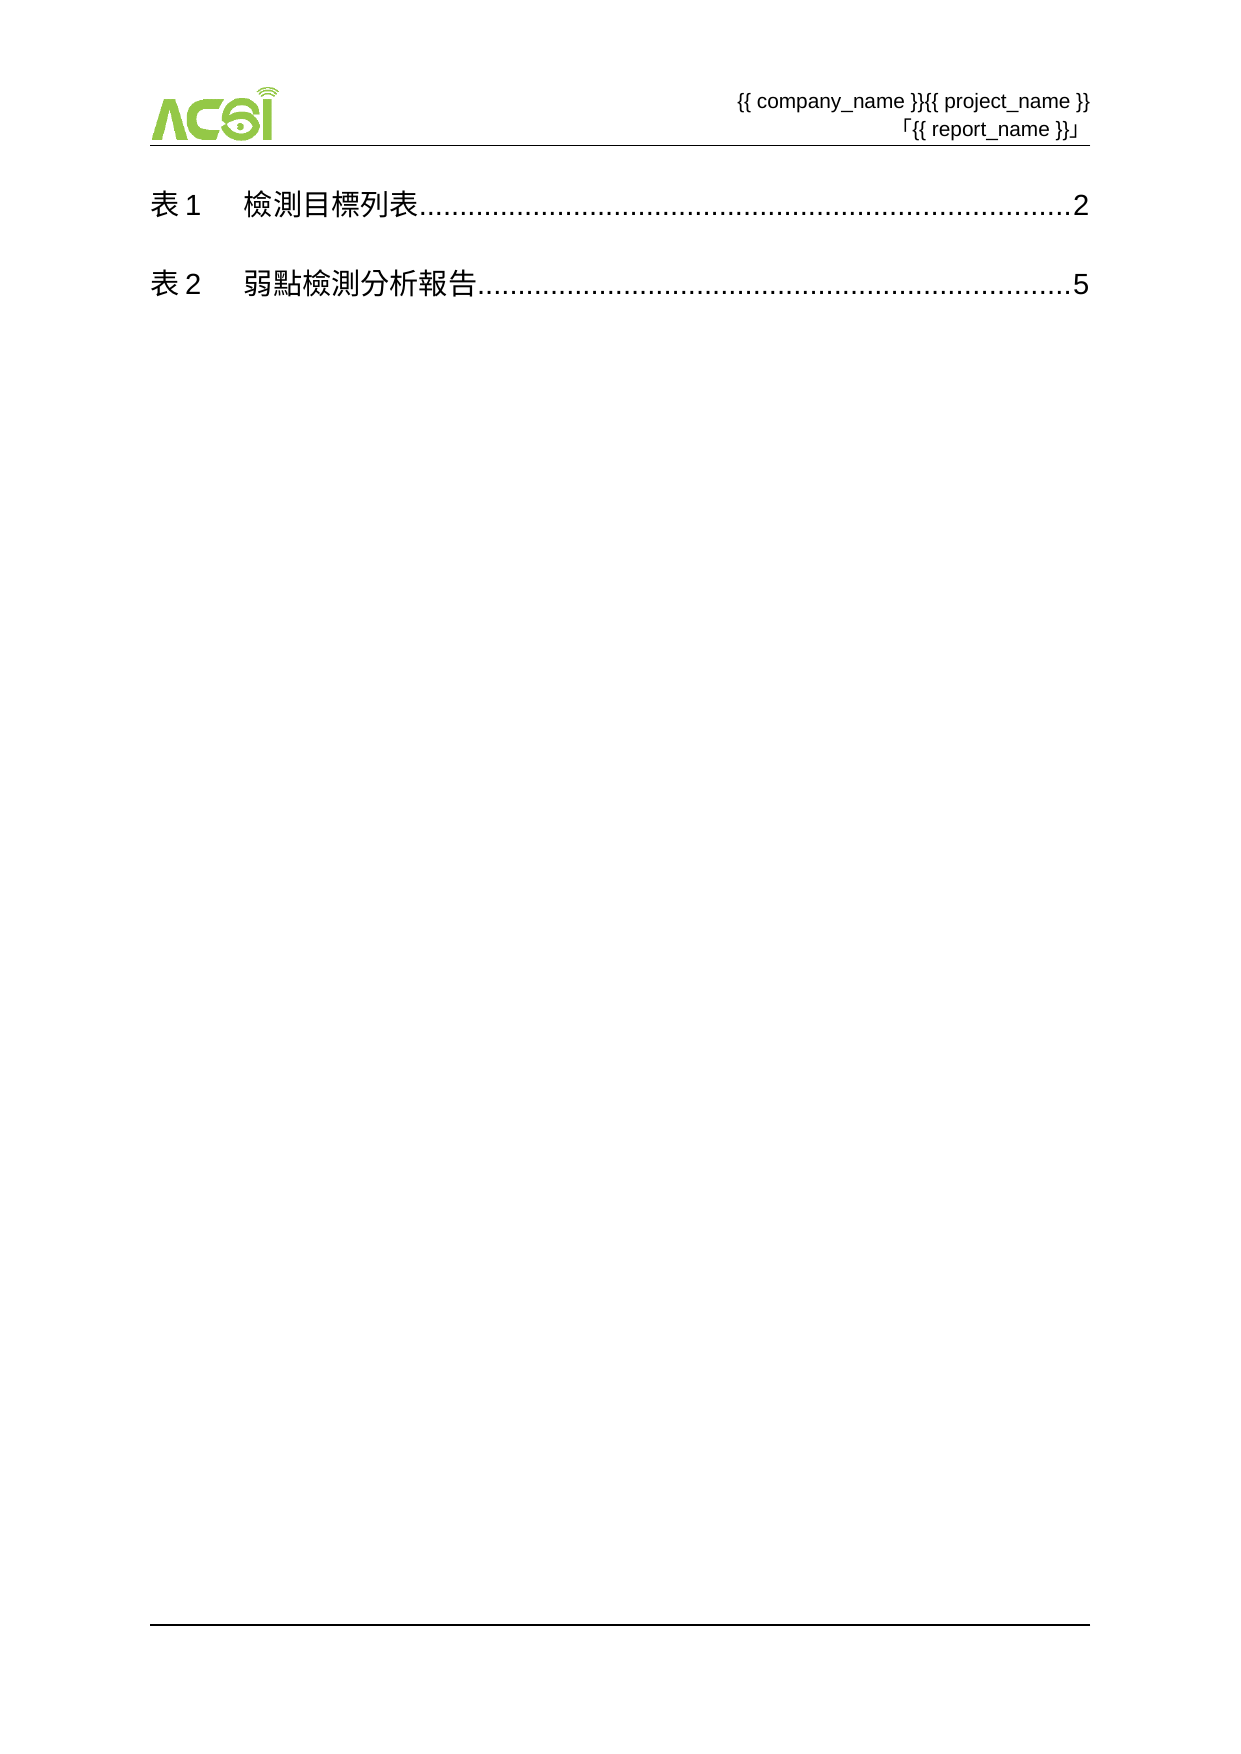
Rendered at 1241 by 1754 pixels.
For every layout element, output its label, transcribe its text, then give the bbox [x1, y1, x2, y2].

picture [150, 85, 280, 145]
text 表2 弱點檢測分析報告 5 [150, 242, 1090, 321]
text 表1 檢測目標列表 2 [150, 163, 1090, 242]
